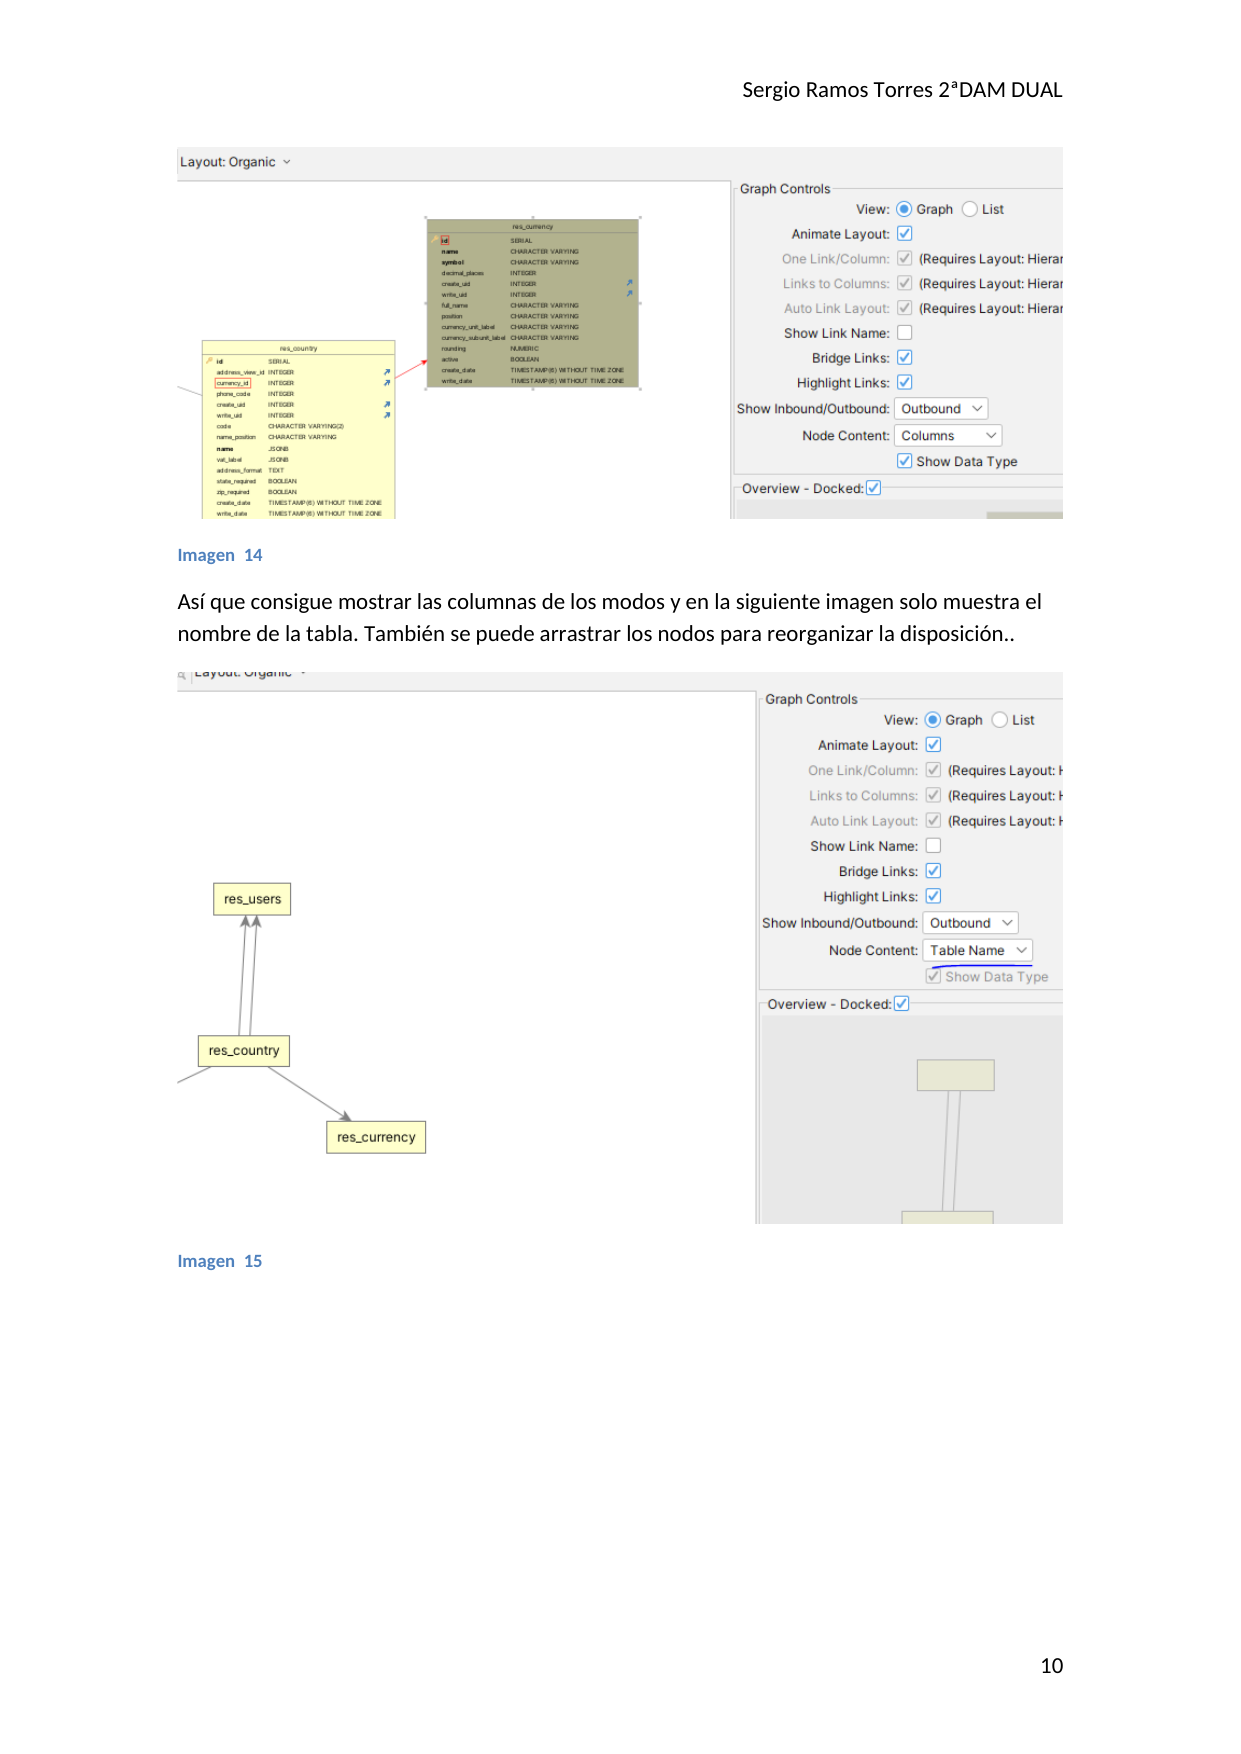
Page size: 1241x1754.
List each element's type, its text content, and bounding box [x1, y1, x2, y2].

text Así que consigue mostrar las columnas de los modos y en la siguiente imagen solo muestra el nombre de la tabla. También se puede arrastrar los nodos para reorganizar la disposición.. [177, 587, 1063, 647]
picture [177, 672, 1063, 1224]
picture [177, 147, 1063, 519]
